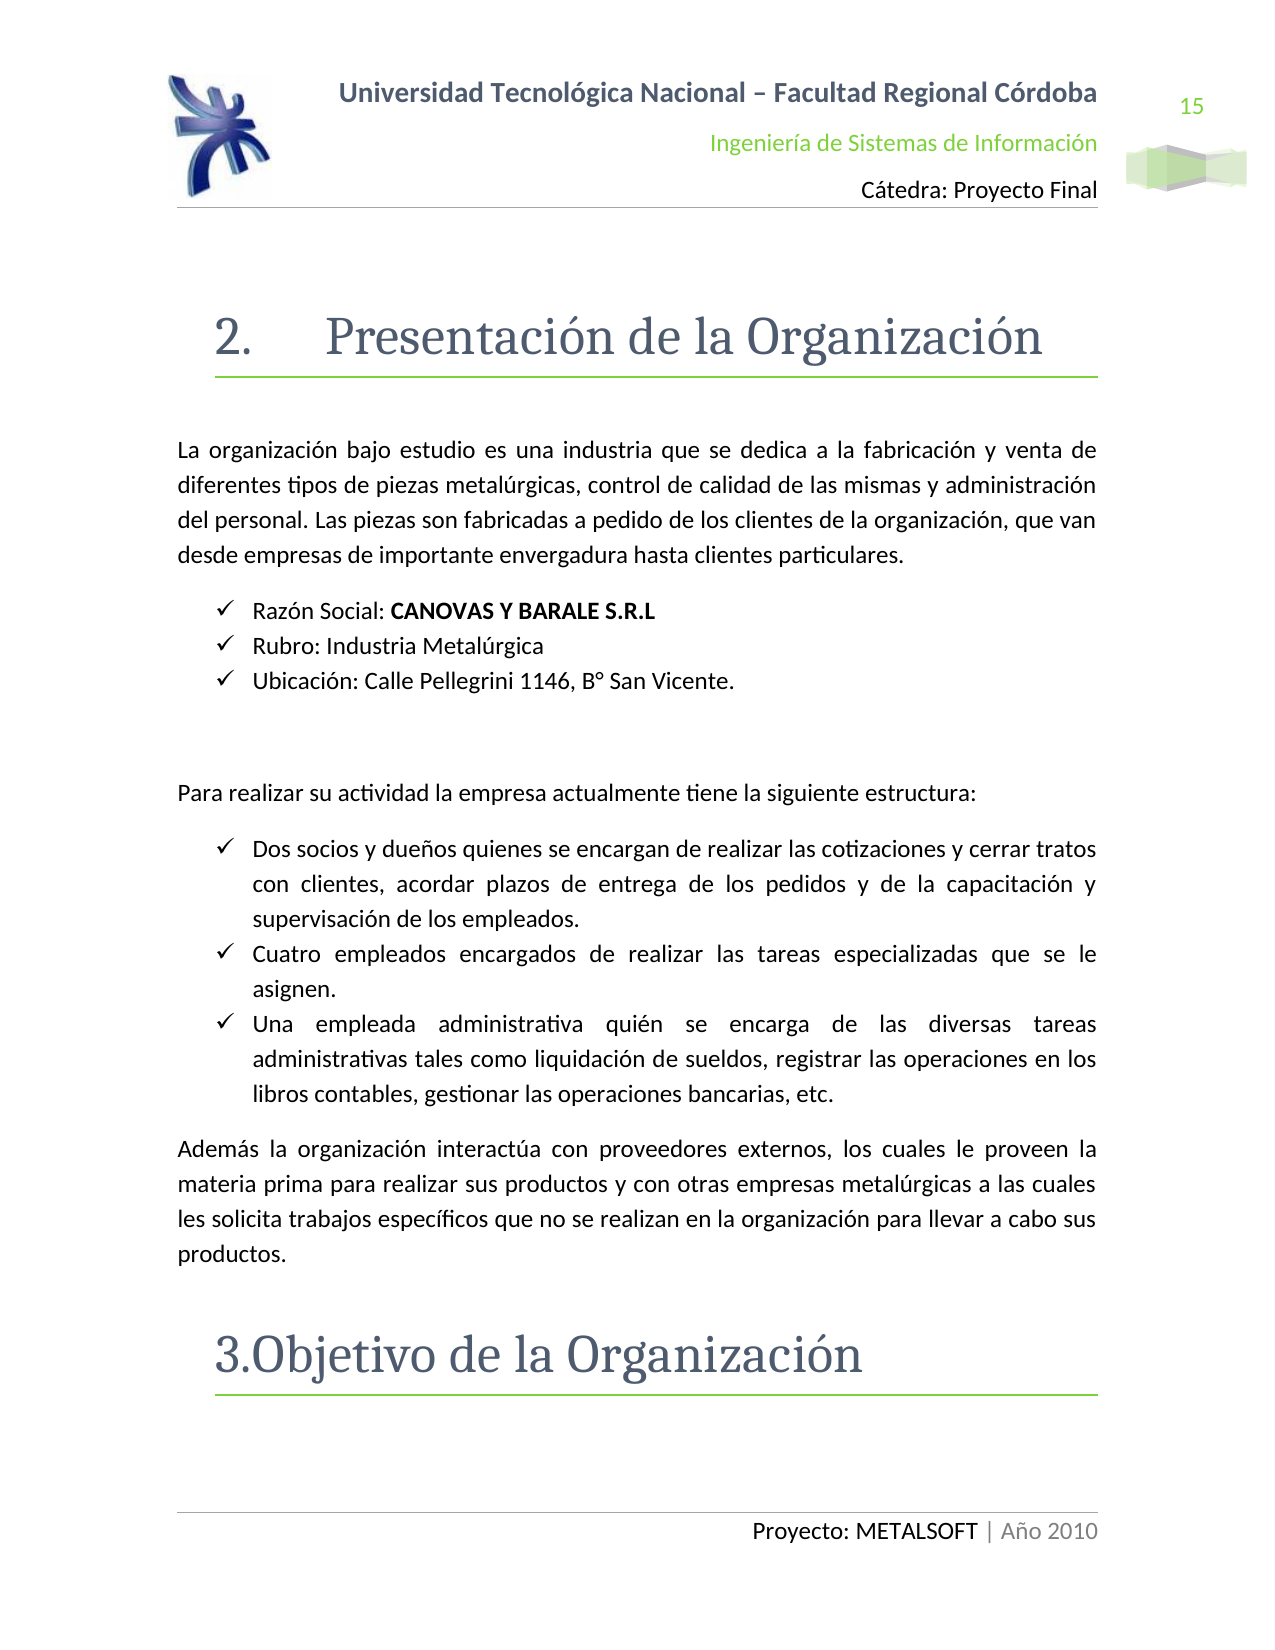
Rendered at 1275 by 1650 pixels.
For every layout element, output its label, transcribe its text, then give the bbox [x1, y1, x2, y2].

list Ubicación: Calle Pellegrini 1146, B° San Vicente. [215, 665, 1098, 696]
list Razón Social: CANOVAS Y BARALE S.R.L [215, 595, 1098, 626]
list Dos socios y dueños quienes se encargan de realizar las cotizaciones y cerrar tratos con clientes, acordar plazos de entrega de los pedidos y de la capacitación y supervisación de los empleados. [215, 833, 1098, 933]
text Además la organización interactúa con proveedores externos, los cuales le proveen la materia prima para realizar sus productos y con otras empresas metalúrgicas a las cuales les solicita trabajos específicos que no se realizan en la organización para llevar a cabo sus productos. [177, 1133, 1098, 1269]
text Para realizar su actividad la empresa actualmente tiene la siguiente estructura: [177, 777, 1098, 807]
picture [167, 74, 272, 199]
list Cuatro empleados encargados de realizar las tareas especializadas que se le asignen. [215, 938, 1098, 1003]
subtitle Presentación de la Organización [215, 306, 1098, 376]
subtitle Objetivo de la Organización [215, 1323, 1098, 1394]
list Una empleada administrativa quién se encarga de las diversas tareas administrativas tales como liquidación de sueldos, registrar las operaciones en los libros contables, gestionar las operaciones bancarias, etc. [215, 1008, 1098, 1108]
list Rubro: Industria Metalúrgica [215, 630, 1098, 661]
text La organización bajo estudio es una industria que se dedica a la fabricación y venta de diferentes tipos de piezas metalúrgicas, control de calidad de las mismas y administración del personal. Las piezas son fabricadas a pedido de los clientes de la organización, que van desde empresas de importante envergadura hasta clientes particulares. [177, 434, 1098, 570]
